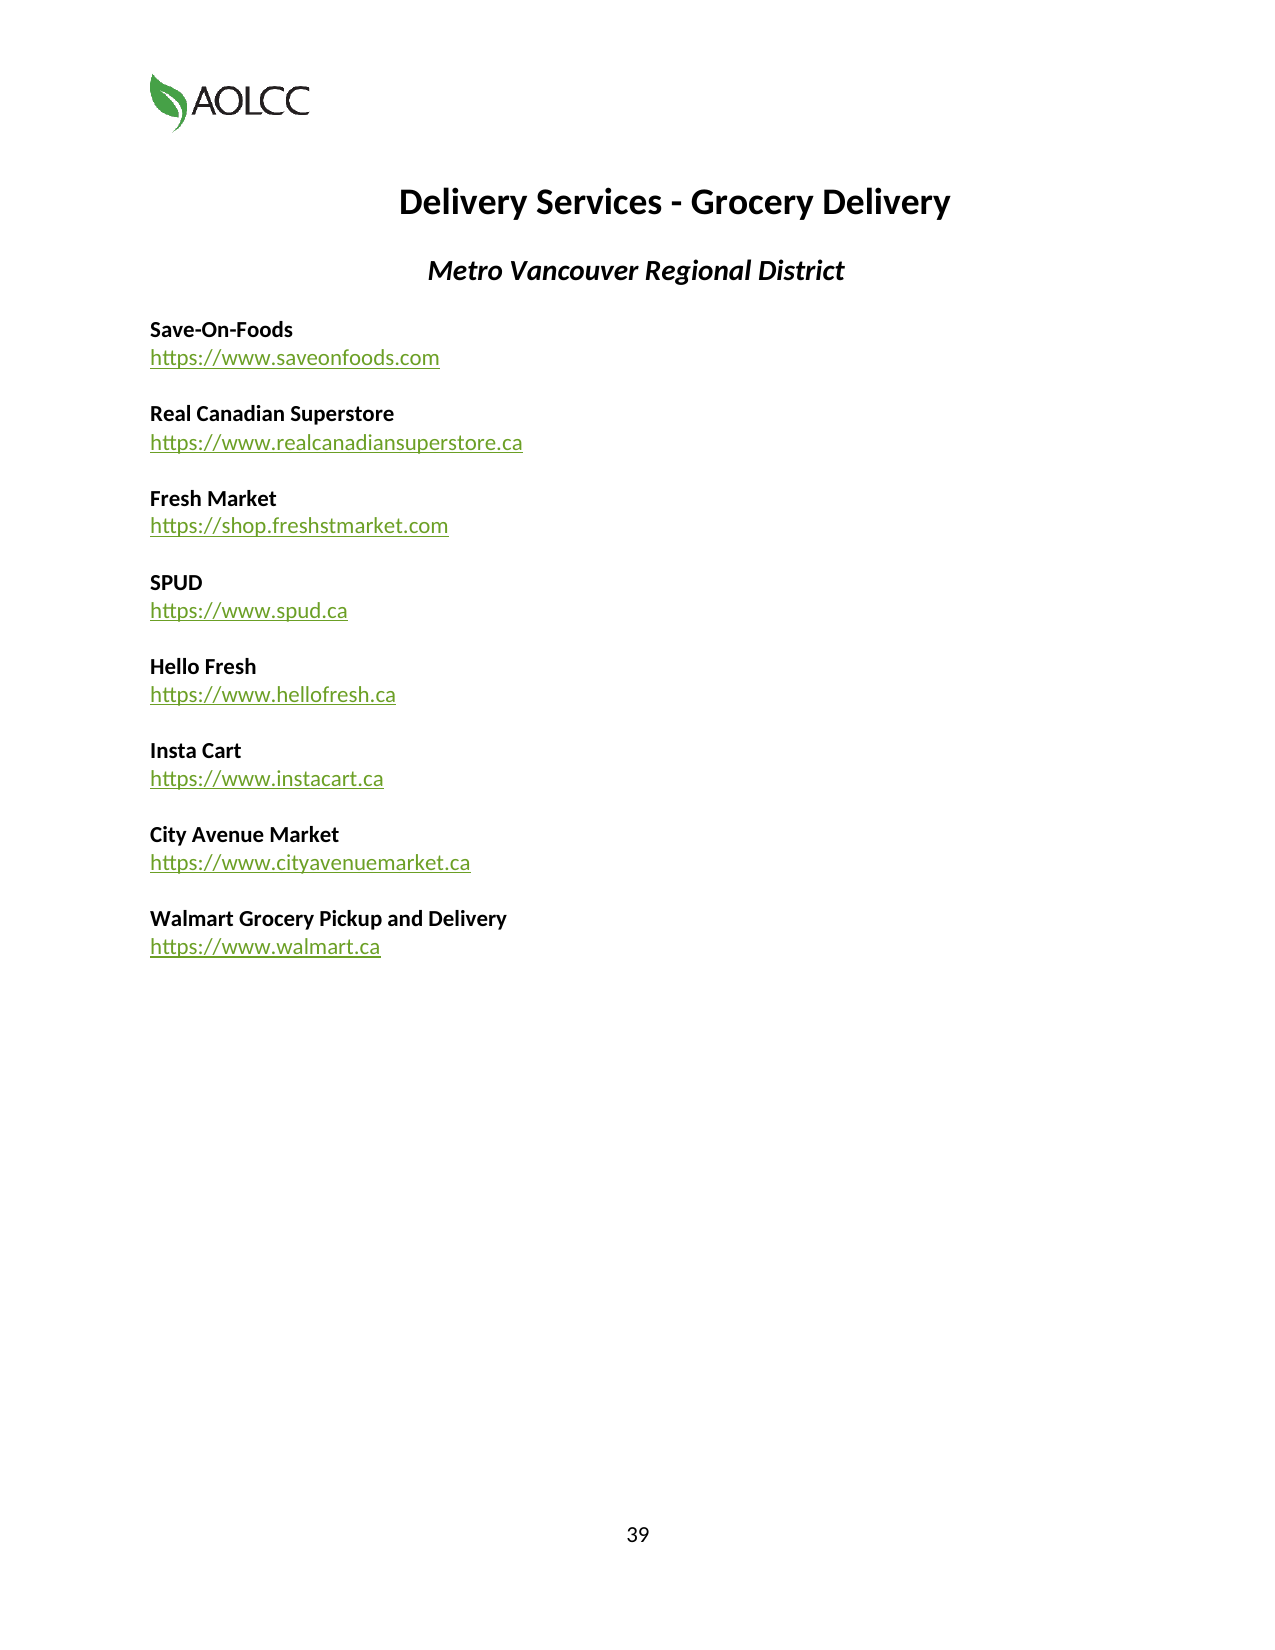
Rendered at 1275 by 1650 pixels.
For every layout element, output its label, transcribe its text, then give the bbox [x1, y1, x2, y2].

text Real Canadian Superstore [150, 399, 1125, 428]
text City Avenue Market [150, 820, 1125, 848]
text Hello Fresh [150, 652, 1125, 680]
text https://www.hellofresh.ca [150, 680, 1125, 708]
text Metro Vancouver Regional District [150, 252, 1125, 287]
text https://shop.freshstmarket.com [150, 512, 1125, 540]
text Save-On-Foods [150, 316, 1125, 343]
text https://www.walmart.ca [150, 932, 1125, 960]
text Delivery Services - Grocery Delivery [150, 178, 1125, 224]
text https://www.realcanadiansuperstore.ca [150, 428, 1125, 456]
text Insta Cart [150, 736, 1125, 764]
text Walmart Grocery Pickup and Delivery [150, 904, 1125, 932]
text https://www.instacart.ca [150, 764, 1125, 792]
text Fresh Market [150, 484, 1125, 512]
text SPUD [150, 568, 1125, 596]
text https://www.spud.ca [150, 596, 1125, 624]
picture [150, 73, 310, 133]
text https://www.cityavenuemarket.ca [150, 848, 1125, 876]
text https://www.saveonfoods.com [150, 343, 1125, 372]
